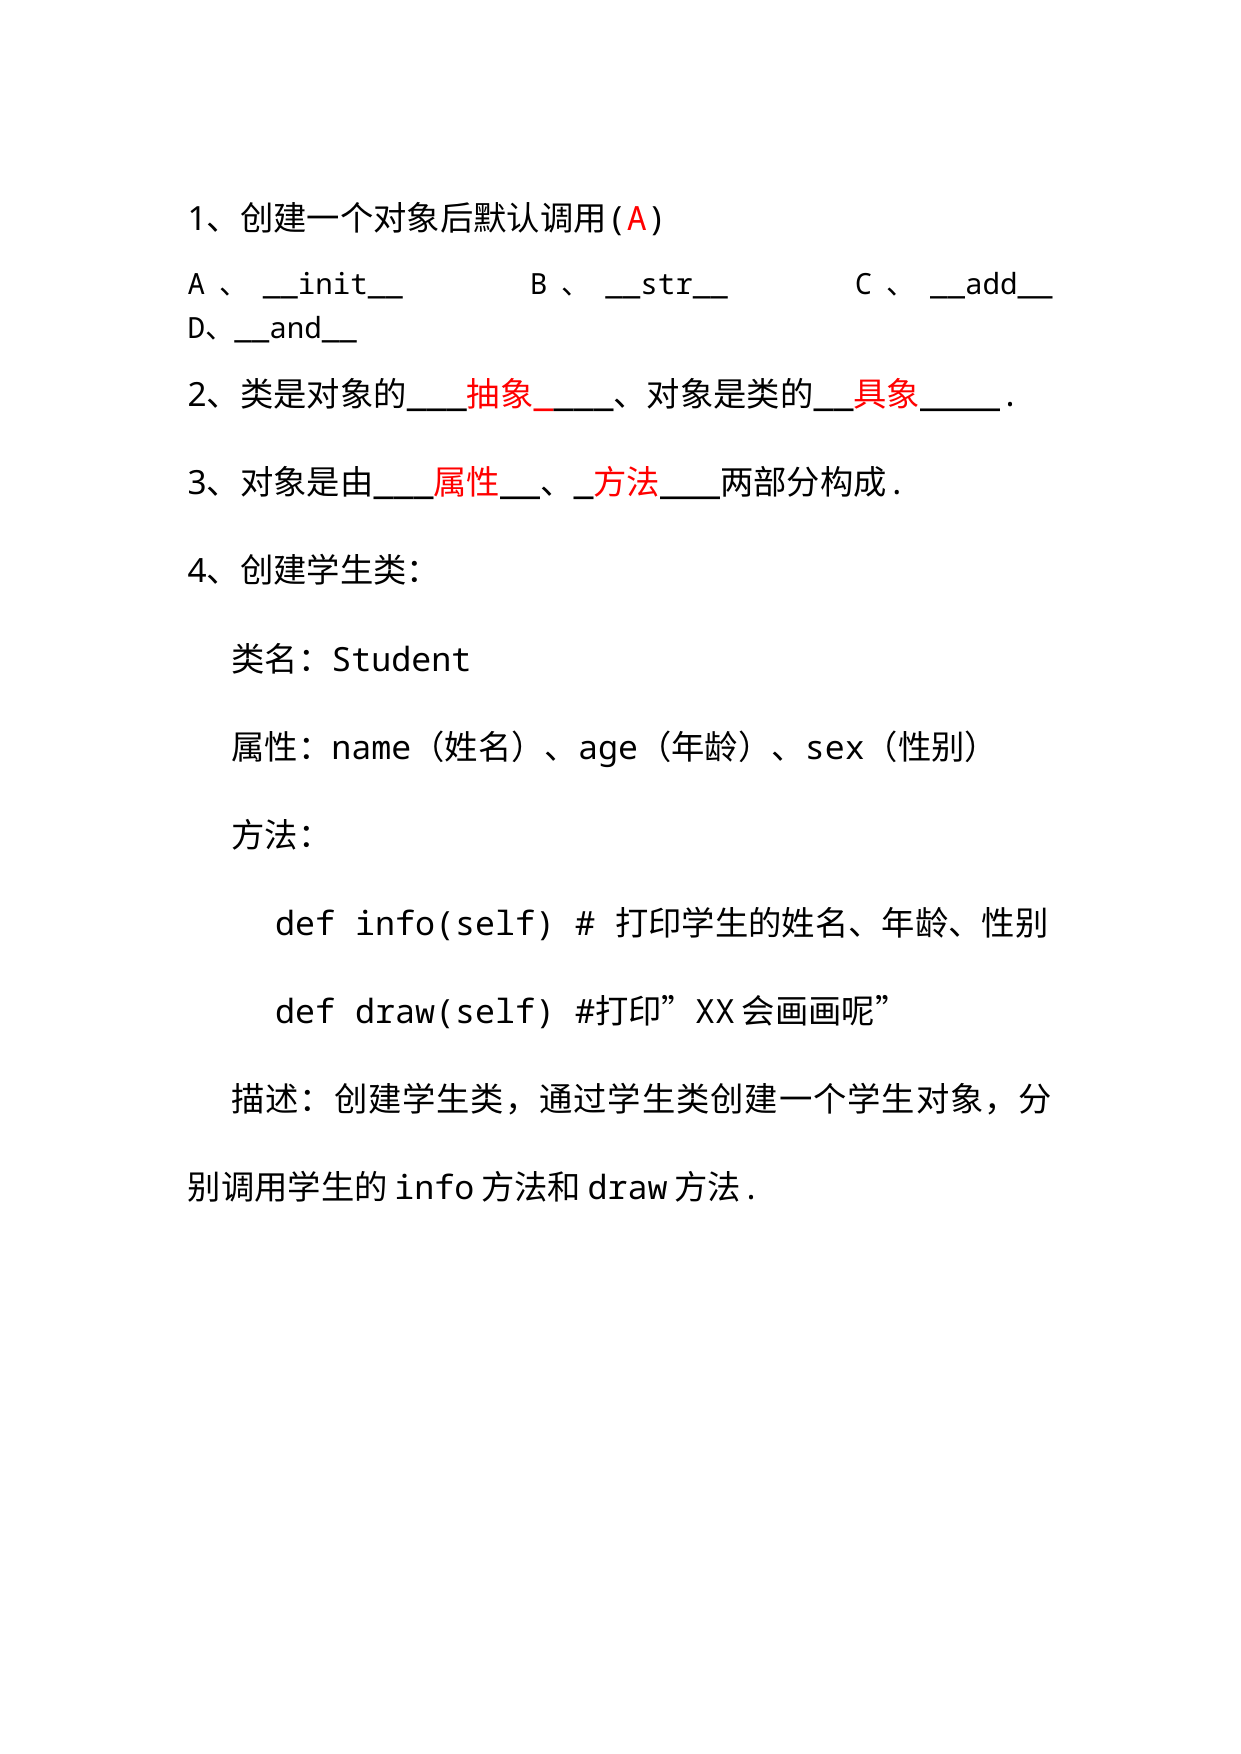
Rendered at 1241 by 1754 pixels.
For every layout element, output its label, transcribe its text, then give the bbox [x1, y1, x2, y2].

text 4、创建学生类： [187, 524, 1053, 613]
text 2、类是对象的___抽象____、对象是类的__具象____. [187, 348, 1053, 436]
text def info(self) # 打印学生的姓名、年龄、性别 [187, 877, 1053, 965]
text A、__init__ B、__str__ C、__add__ D、__and__ [187, 260, 1053, 348]
text 1、创建一个对象后默认调用(A) [187, 172, 1053, 260]
text 属性：name（姓名）、age（年龄）、sex（性别） [187, 701, 1053, 789]
text 描述：创建学生类，通过学生类创建一个学生对象，分别调用学生的info方法和draw方法. [187, 1053, 1053, 1229]
text 方法： [187, 789, 1053, 877]
text def draw(self) #打印”XX会画画呢” [187, 965, 1053, 1053]
text 3、对象是由___属性__、_方法___两部分构成. [187, 436, 1053, 524]
text 类名：Student [187, 613, 1053, 701]
